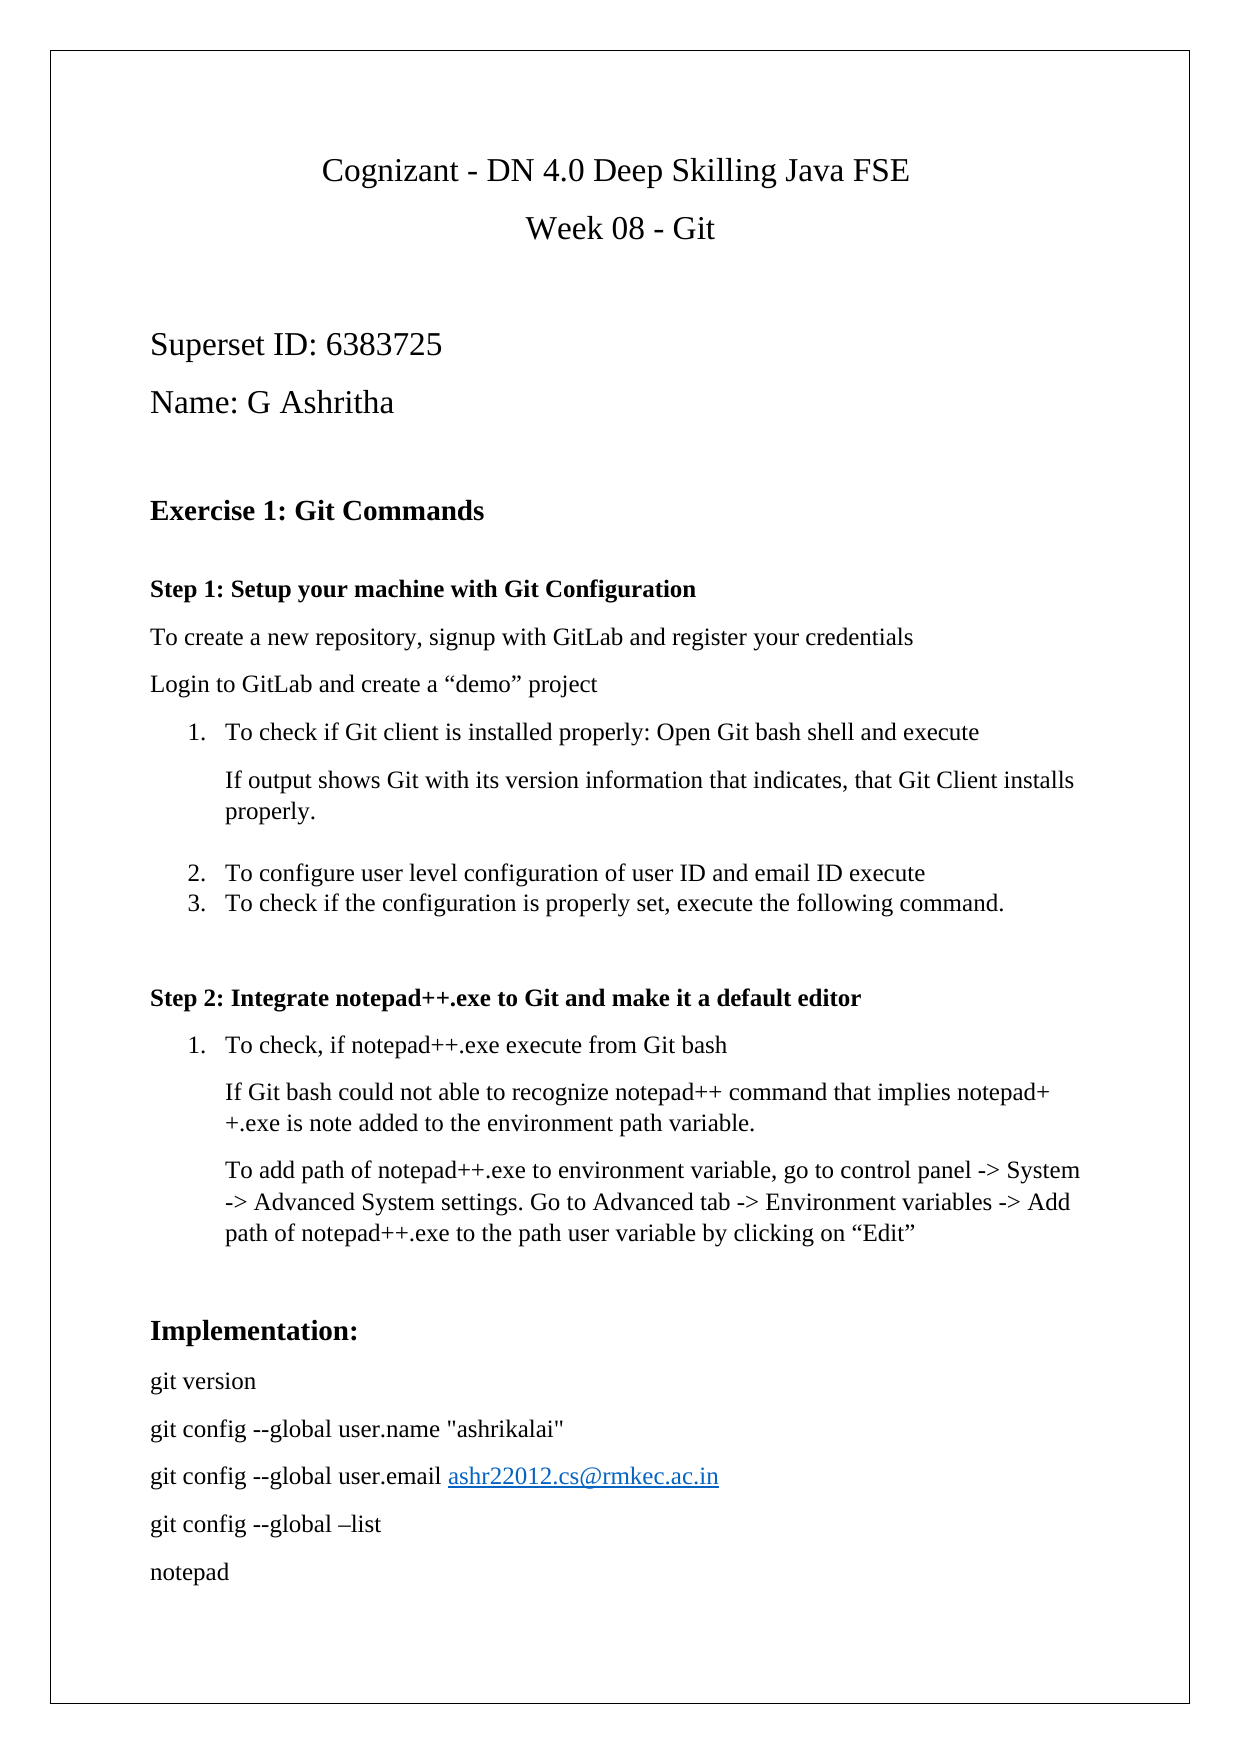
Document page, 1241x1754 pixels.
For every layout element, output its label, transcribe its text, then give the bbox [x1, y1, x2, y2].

text Name: G Ashritha [150, 382, 1090, 420]
text git config --global –list [150, 1509, 1090, 1538]
text git config --global user.email ashr22012.cs@rmkec.ac.in [150, 1461, 1090, 1490]
list To check if Git client is installed properly: Open Git bash shell and execute [187, 717, 1090, 746]
text git config --global user.name "ashrikalai" [150, 1414, 1090, 1442]
text Exercise 1: Git Commands [150, 493, 1090, 526]
text To create a new repository, signup with GitLab and register your credentials [150, 622, 1090, 651]
list To configure user level configuration of user ID and email ID execute [187, 858, 1090, 887]
text Cognizant - DN 4.0 Deep Skilling Java FSE [150, 150, 1090, 188]
list To add path of notepad++.exe to environment variable, go to control panel -> System -> Advanced System settings. Go to Advanced tab -> Environment variables -> Add path of notepad++.exe to the path user variable by clicking on “Edit” [225, 1156, 1090, 1246]
text Step 2: Integrate notepad++.exe to Git and make it a default editor [150, 983, 1090, 1011]
text Step 1: Setup your machine with Git Configuration [150, 574, 1090, 603]
text If Git bash could not able to recognize notepad++ command that implies notepad++.exe is note added to the environment path variable. [225, 1077, 1090, 1137]
text Week 08 - Git [150, 208, 1090, 246]
text Superset ID: 6383725 [150, 324, 1090, 362]
list To check if the configuration is properly set, execute the following command. [187, 888, 1090, 917]
text Login to GitLab and create a “demo” project [150, 669, 1090, 698]
list To check, if notepad++.exe execute from Git bash [187, 1030, 1090, 1058]
text git version [150, 1366, 1090, 1395]
text notepad [150, 1557, 1090, 1586]
list If output shows Git with its version information that indicates, that Git Client installs properly. [225, 765, 1090, 825]
text Implementation: [150, 1313, 1090, 1347]
